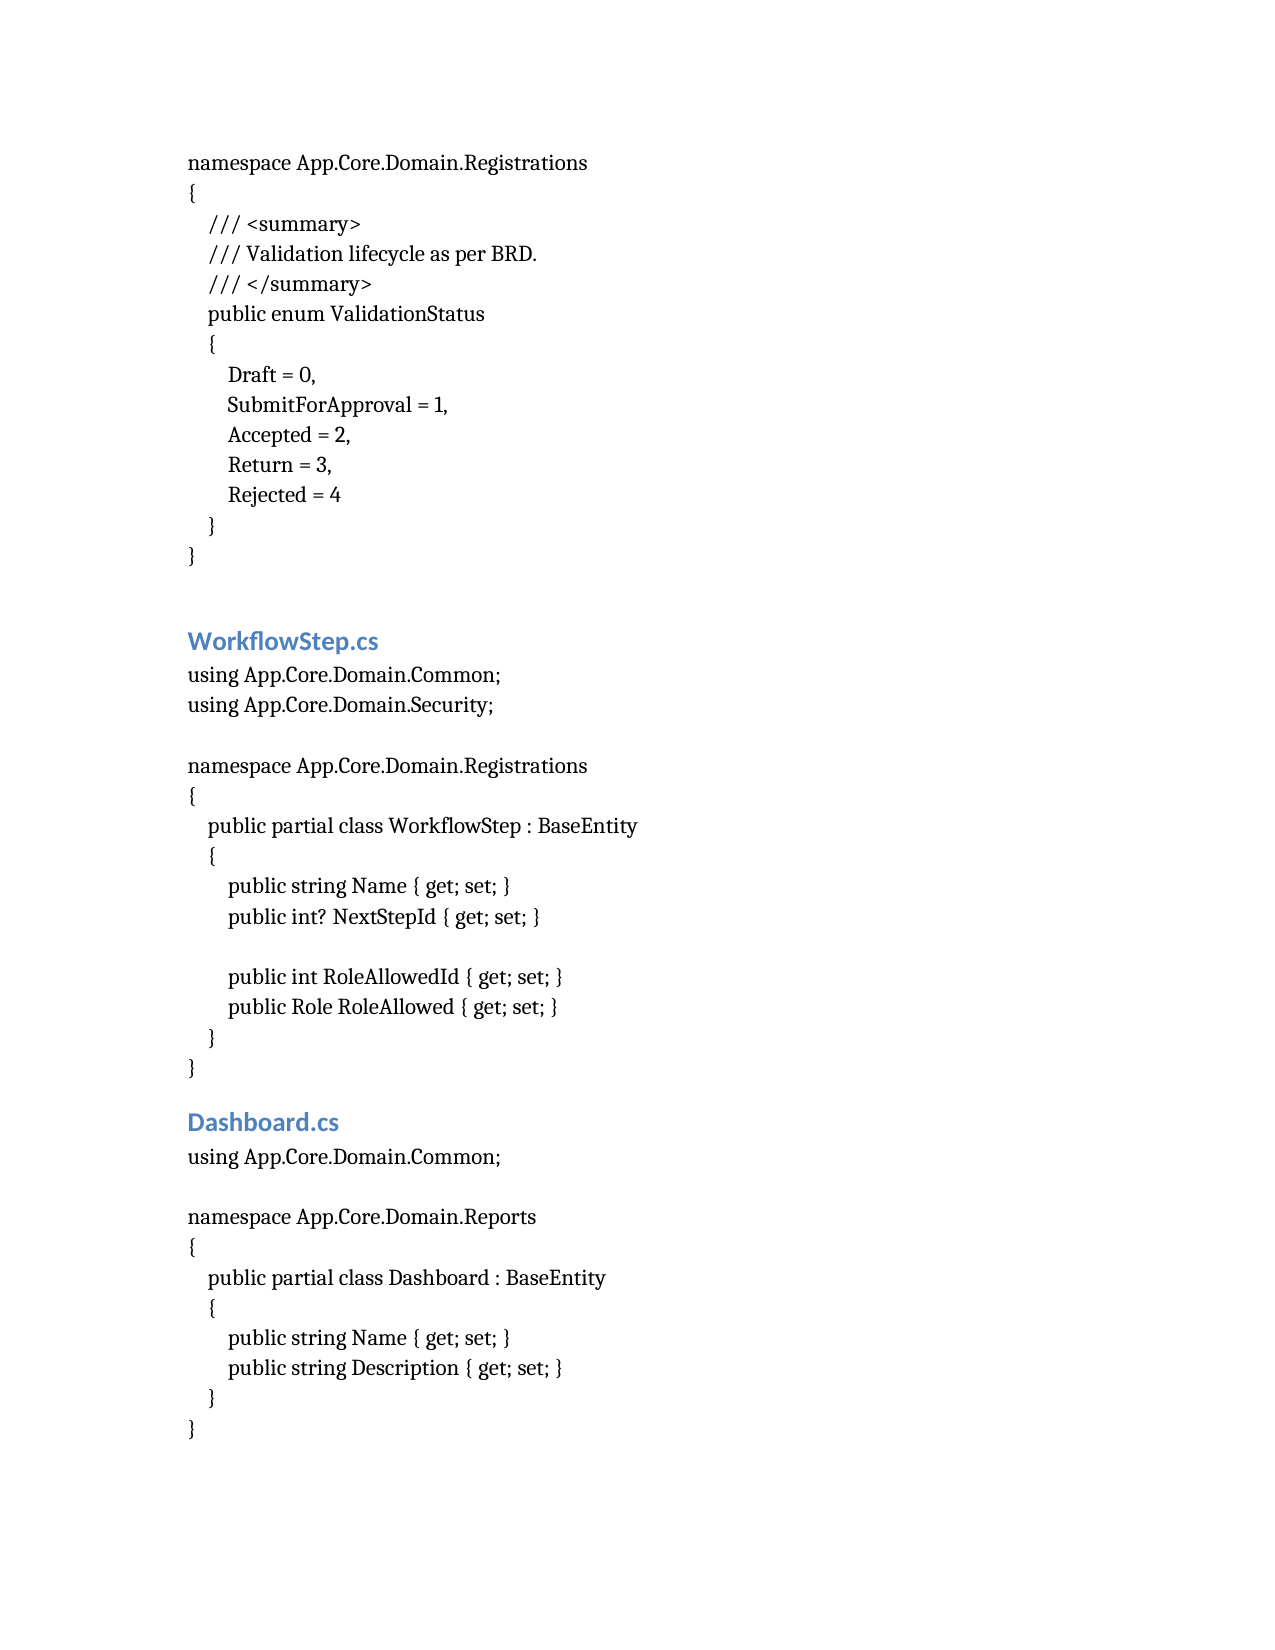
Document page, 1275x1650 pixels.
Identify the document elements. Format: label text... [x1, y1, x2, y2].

subtitle WorkflowStep.cs [187, 624, 1087, 657]
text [187, 150, 1087, 599]
text using App.Core.Domain.Common; using App.Core.Domain.Security; namespace App.Core.Domain.Registrations { public partial class WorkflowStep : BaseEntity { public string Name { get; set; } public int? NextStepId { get; set; } public int RoleAllowedId { get; set; } public Role RoleAllowed { get; set; } } } [187, 662, 1087, 1081]
subtitle Dashboard.cs [187, 1106, 1087, 1139]
text using App.Core.Domain.Common; namespace App.Core.Domain.Reports { public partial class Dashboard : BaseEntity { public string Name { get; set; } public string Description { get; set; } } } [187, 1143, 1087, 1442]
